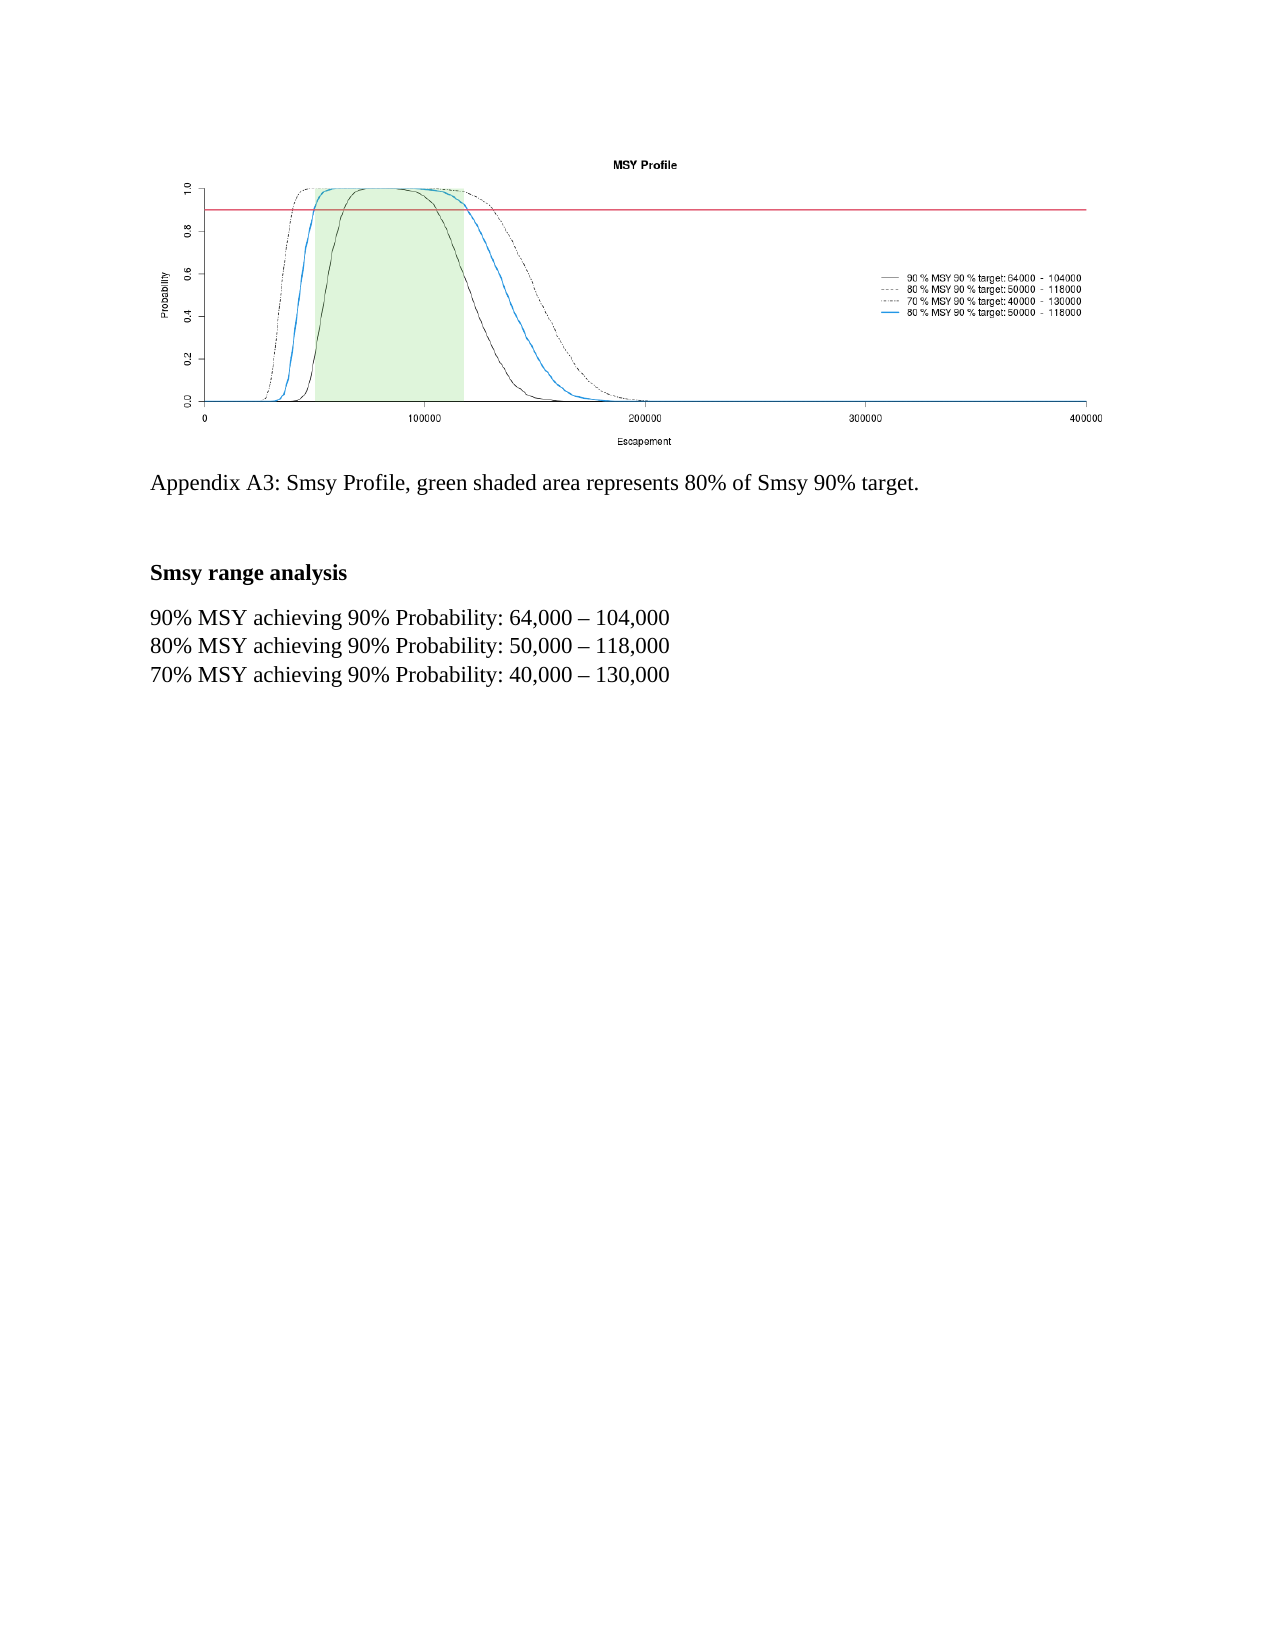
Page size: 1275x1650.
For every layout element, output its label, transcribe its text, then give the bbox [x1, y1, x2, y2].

text Smsy range analysis [150, 559, 1125, 585]
text 70% MSY achieving 90% Probability: 40,000 – 130,000 [150, 661, 1125, 687]
picture [150, 150, 1125, 450]
text Appendix A3: Smsy Profile, green shaded area represents 80% of Smsy 90% target. [150, 469, 1125, 495]
text 90% MSY achieving 90% Probability: 64,000 – 104,000 [150, 604, 1125, 631]
text 80% MSY achieving 90% Probability: 50,000 – 118,000 [150, 633, 1125, 659]
